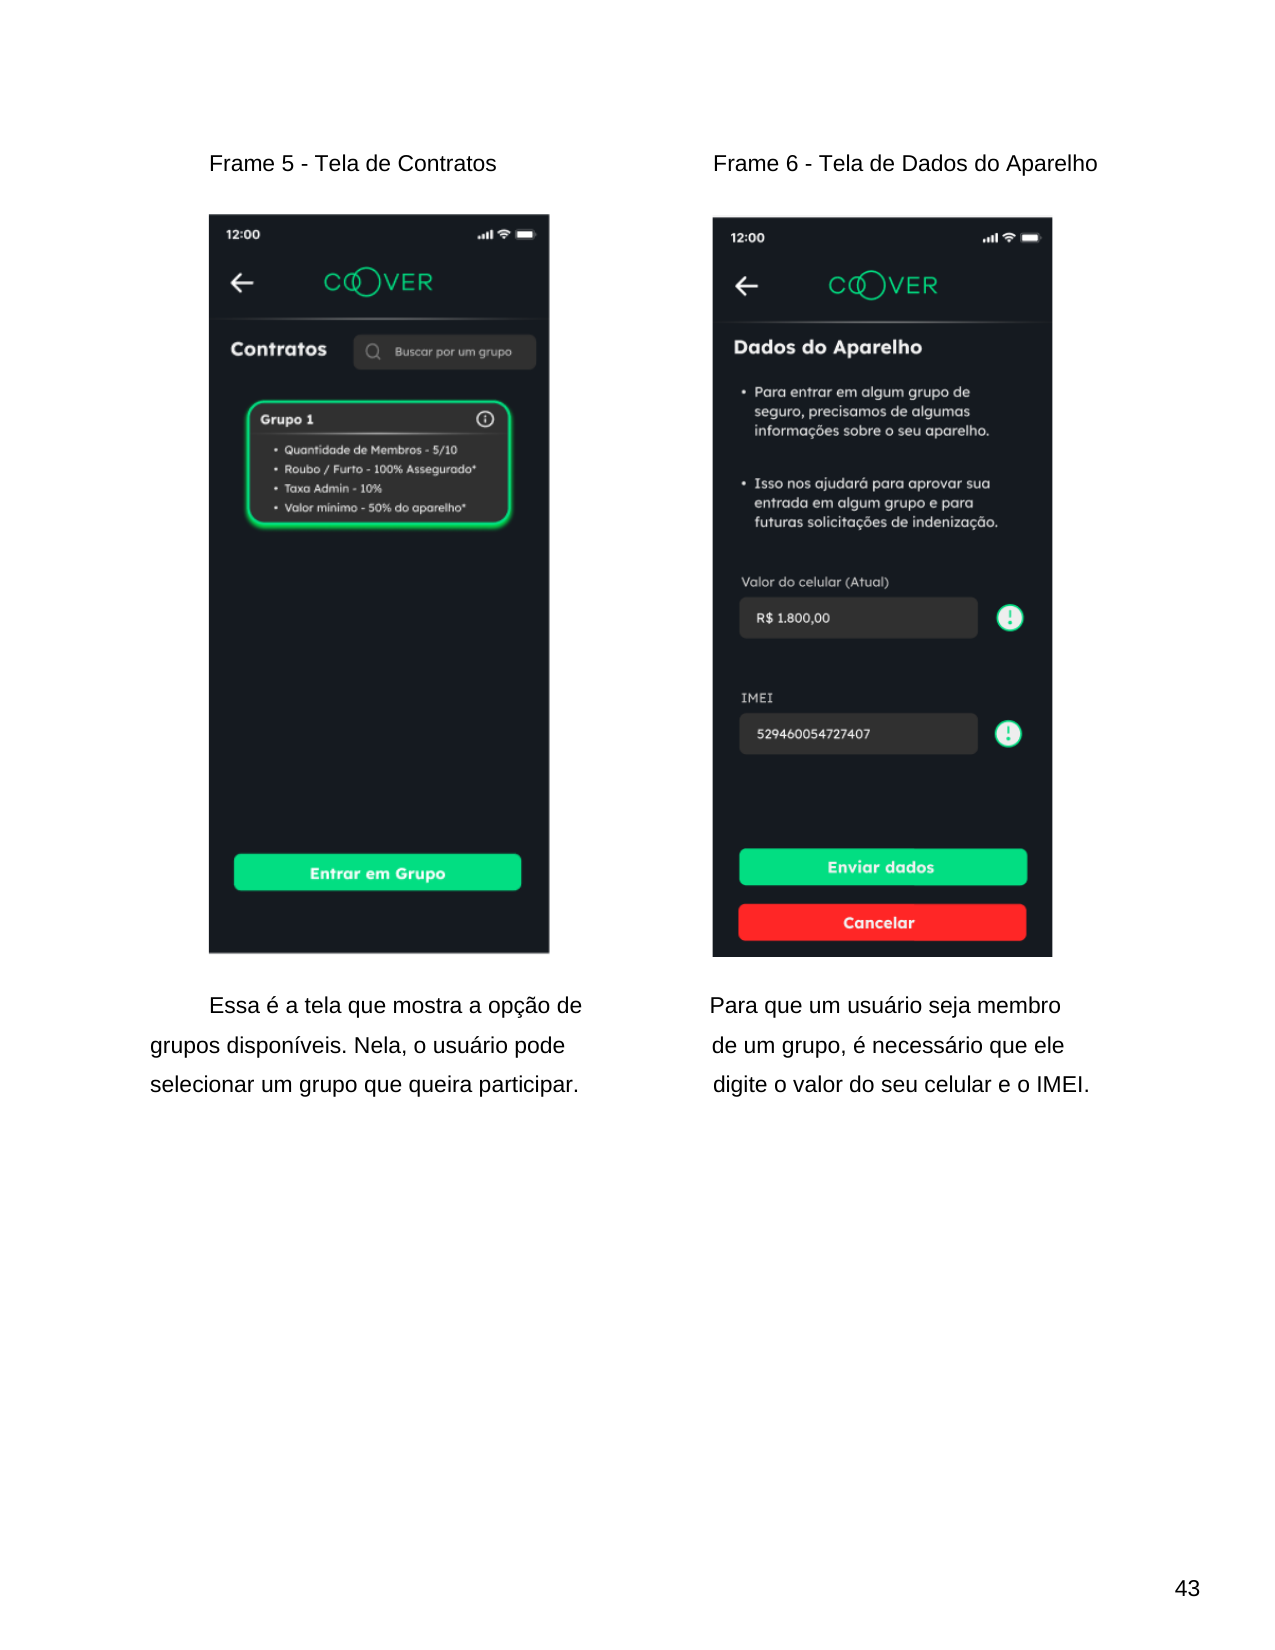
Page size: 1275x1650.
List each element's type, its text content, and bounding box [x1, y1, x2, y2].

text Frame 5 - Tela de Contratos Frame 6 - Tela de Dados do Aparelho [150, 150, 1125, 176]
picture [208, 214, 550, 955]
text Essa é a tela que mostra a opção de Para que um usuário seja membro grupos disponíveis. Nela, o usuário pode de um grupo, é necessário que ele selecionar um grupo que queira participar. digite o valor do seu celular e o IMEI. [150, 992, 1125, 1098]
picture [712, 215, 1053, 957]
